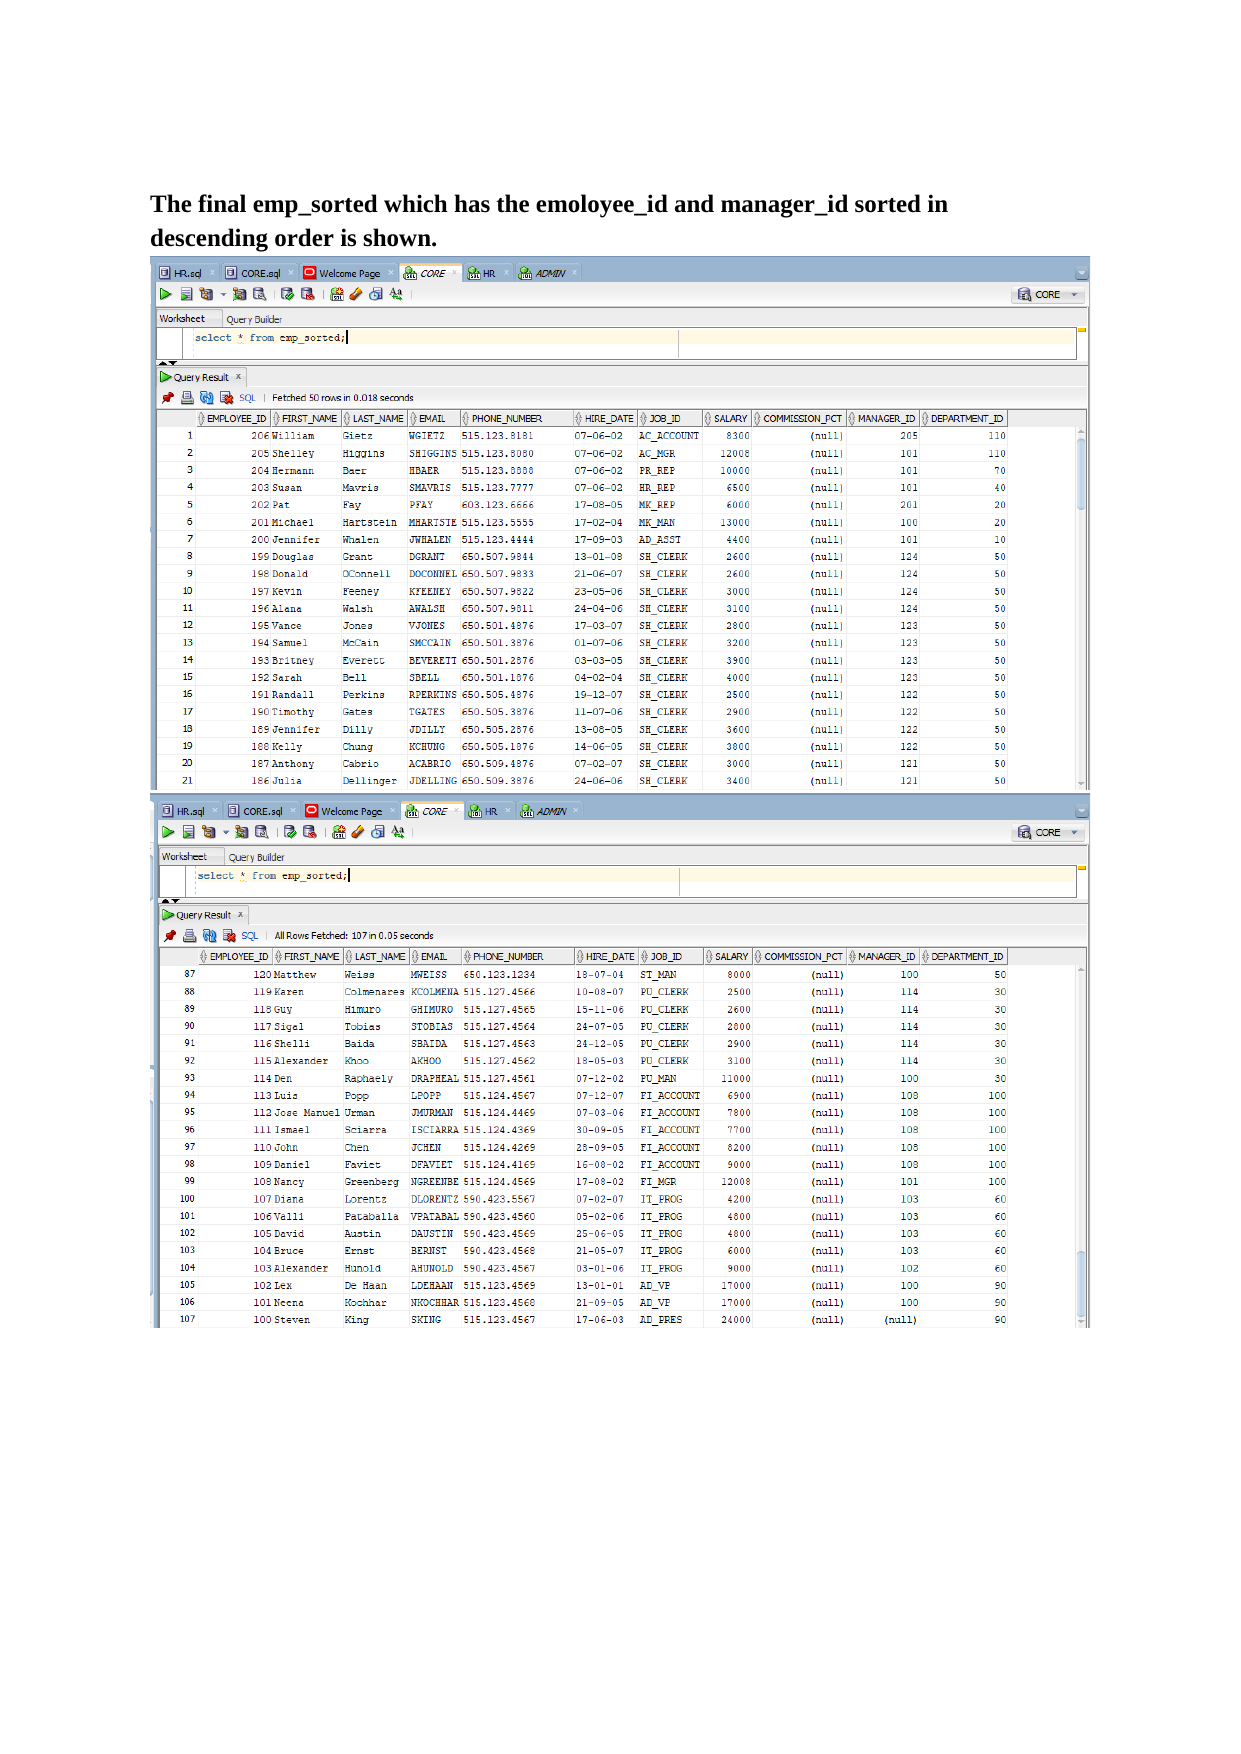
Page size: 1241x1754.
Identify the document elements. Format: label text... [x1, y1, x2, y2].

picture [150, 256, 1091, 790]
text The final emp_sorted which has the emoloyee_id and manager_id sorted in descending order is shown. [150, 189, 1073, 252]
picture [150, 793, 1091, 1328]
